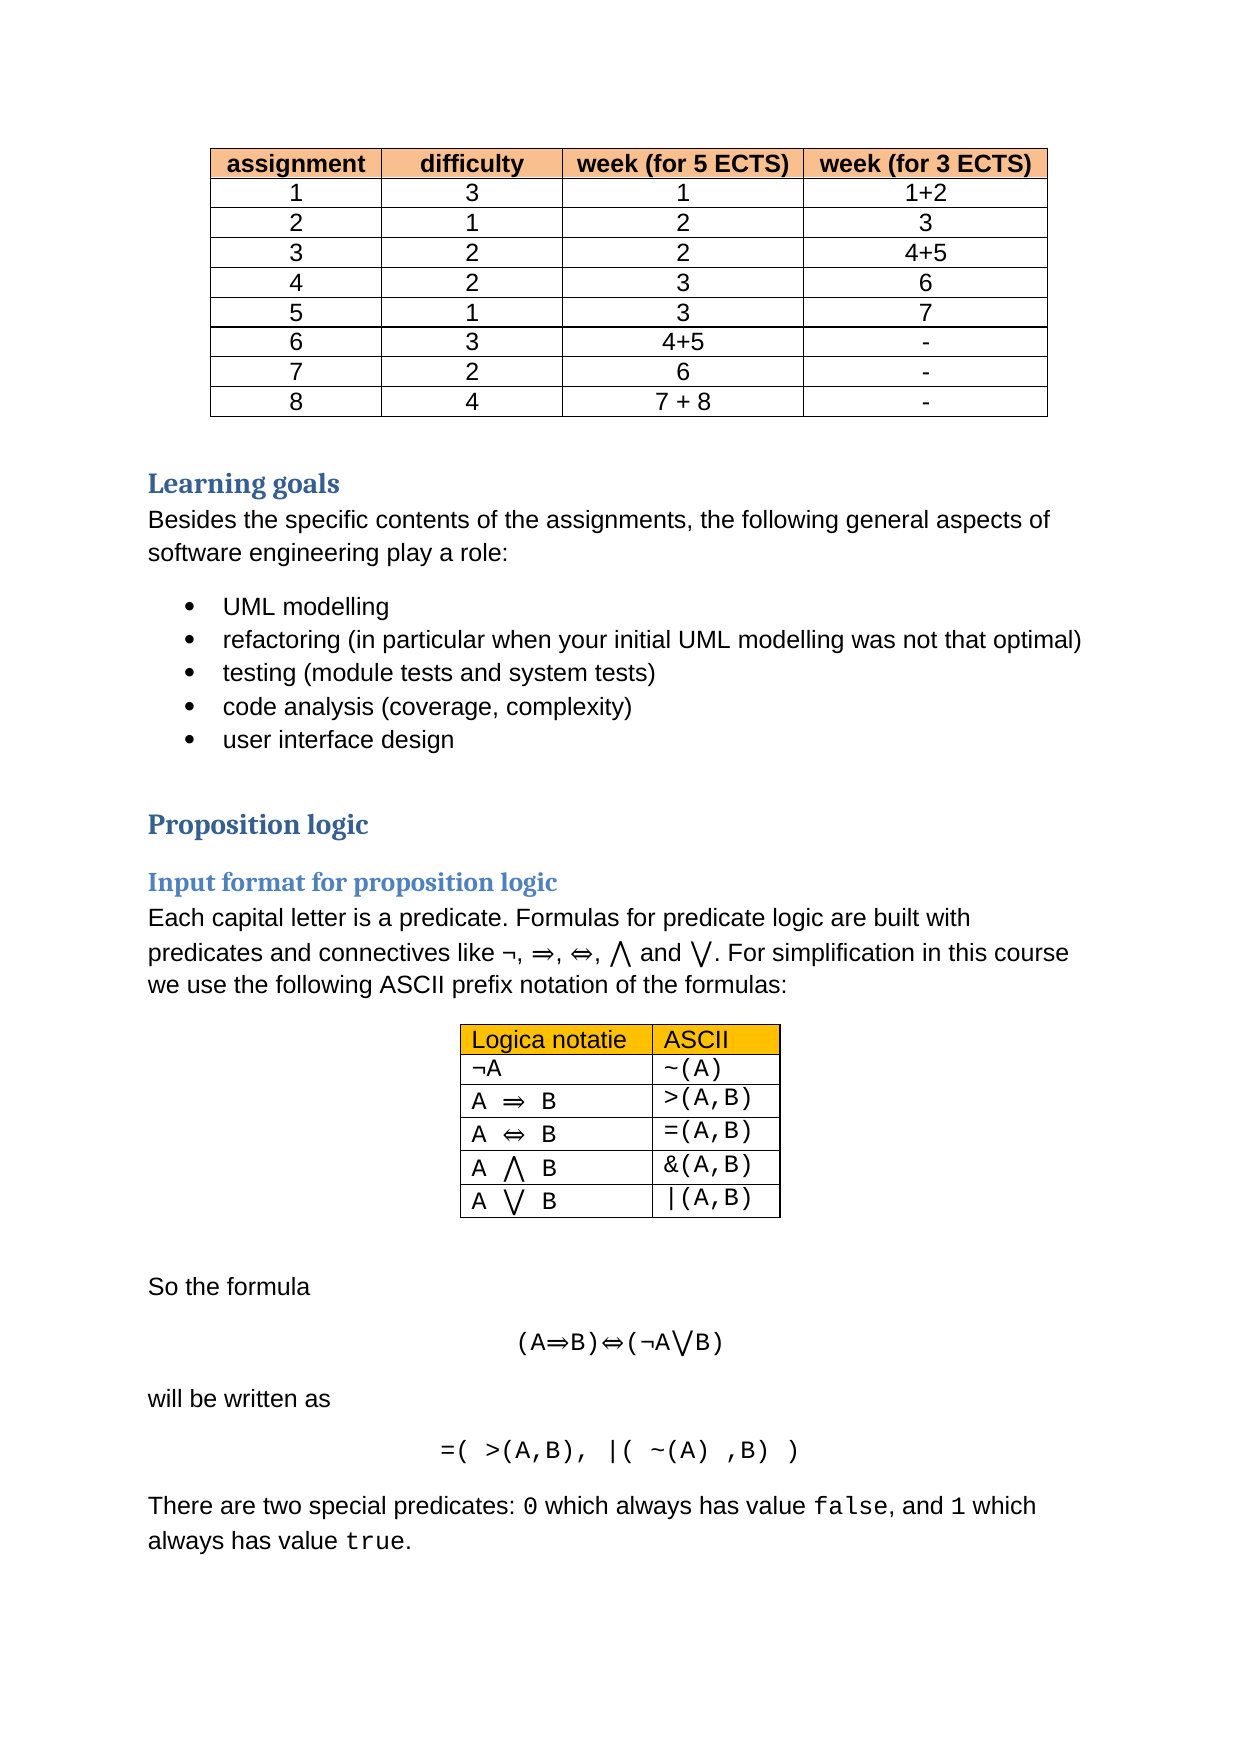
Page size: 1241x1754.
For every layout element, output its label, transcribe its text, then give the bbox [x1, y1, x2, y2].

text =( >(A,B), |( ~(A) ,B) ) [148, 1437, 1093, 1466]
table_cell ~(A) [653, 1055, 779, 1083]
text (A⇒B)⇔(¬A⋁B) [148, 1326, 1093, 1358]
table_cell ¬A [461, 1055, 652, 1083]
table_cell 4 [211, 268, 381, 297]
table_cell 5 [211, 298, 381, 326]
table_cell =(A,B) [653, 1118, 779, 1150]
table_cell 3 [382, 179, 562, 207]
table_cell 4+5 [804, 238, 1047, 267]
table_header week (for 5 ECTS) [563, 149, 803, 177]
subtitle Input format for proposition logic [148, 867, 1093, 898]
list code analysis (coverage, complexity) [185, 692, 1093, 720]
table_header assignment [211, 149, 381, 177]
text Besides the specific contents of the assignments, the following general aspects of software engineering play a role: [148, 505, 1093, 567]
table_cell >(A,B) [653, 1085, 779, 1117]
table_cell &(A,B) [653, 1151, 779, 1183]
table_cell A ⋀ B [461, 1151, 652, 1183]
table_cell 6 [563, 357, 803, 386]
table_cell 2 [211, 208, 381, 237]
text Each capital letter is a predicate. Formulas for predicate logic are built with predicates and connectives like ¬, ⇒, ⇔, ⋀ and ⋁. For simplification in this course we use the following ASCII prefix notation of the formulas: [148, 903, 1093, 999]
table_cell 1+2 [804, 179, 1047, 207]
text There are two special predicates: 0 which always has value false, and 1 which always has value true. [148, 1491, 1093, 1557]
list user interface design [185, 725, 1093, 753]
table_cell 4 [382, 387, 562, 416]
table_cell 1 [563, 179, 803, 207]
subtitle Learning goals [148, 467, 1093, 500]
table_cell 2 [382, 238, 562, 267]
table_cell 3 [211, 238, 381, 267]
table_cell - [804, 357, 1047, 386]
table_cell 4+5 [563, 328, 803, 356]
table_cell A ⇔ B [461, 1118, 652, 1150]
table_cell 8 [211, 387, 381, 416]
table_cell 7 [804, 298, 1047, 326]
table_cell 7 + 8 [563, 387, 803, 416]
text So the formula [148, 1272, 1093, 1301]
subtitle Proposition logic [148, 808, 1093, 841]
table_header difficulty [382, 149, 562, 177]
table_cell - [804, 328, 1047, 356]
table_cell 2 [382, 357, 562, 386]
table_cell A ⋁ B [461, 1185, 652, 1217]
list UML modelling [185, 592, 1093, 621]
table_cell 2 [563, 208, 803, 237]
table_cell - [804, 387, 1047, 416]
table_cell 7 [211, 357, 381, 386]
table_cell A ⇒ B [461, 1085, 652, 1117]
text will be written as [148, 1383, 1093, 1412]
table_cell 3 [563, 268, 803, 297]
table_cell 6 [804, 268, 1047, 297]
table_cell 3 [382, 328, 562, 356]
table_cell 1 [382, 298, 562, 326]
table_cell 3 [563, 298, 803, 326]
table_header Logica notatie [461, 1025, 652, 1054]
table_cell |(A,B) [653, 1185, 779, 1217]
list testing (module tests and system tests) [185, 658, 1093, 687]
table_header ASCII [653, 1025, 779, 1054]
table_cell 2 [563, 238, 803, 267]
table_cell 1 [211, 179, 381, 207]
table_cell 2 [382, 268, 562, 297]
table_cell 3 [804, 208, 1047, 237]
table_header week (for 3 ECTS) [804, 149, 1047, 177]
table_cell 6 [211, 328, 381, 356]
table_cell 1 [382, 208, 562, 237]
list refactoring (in particular when your initial UML modelling was not that optimal) [185, 625, 1093, 654]
